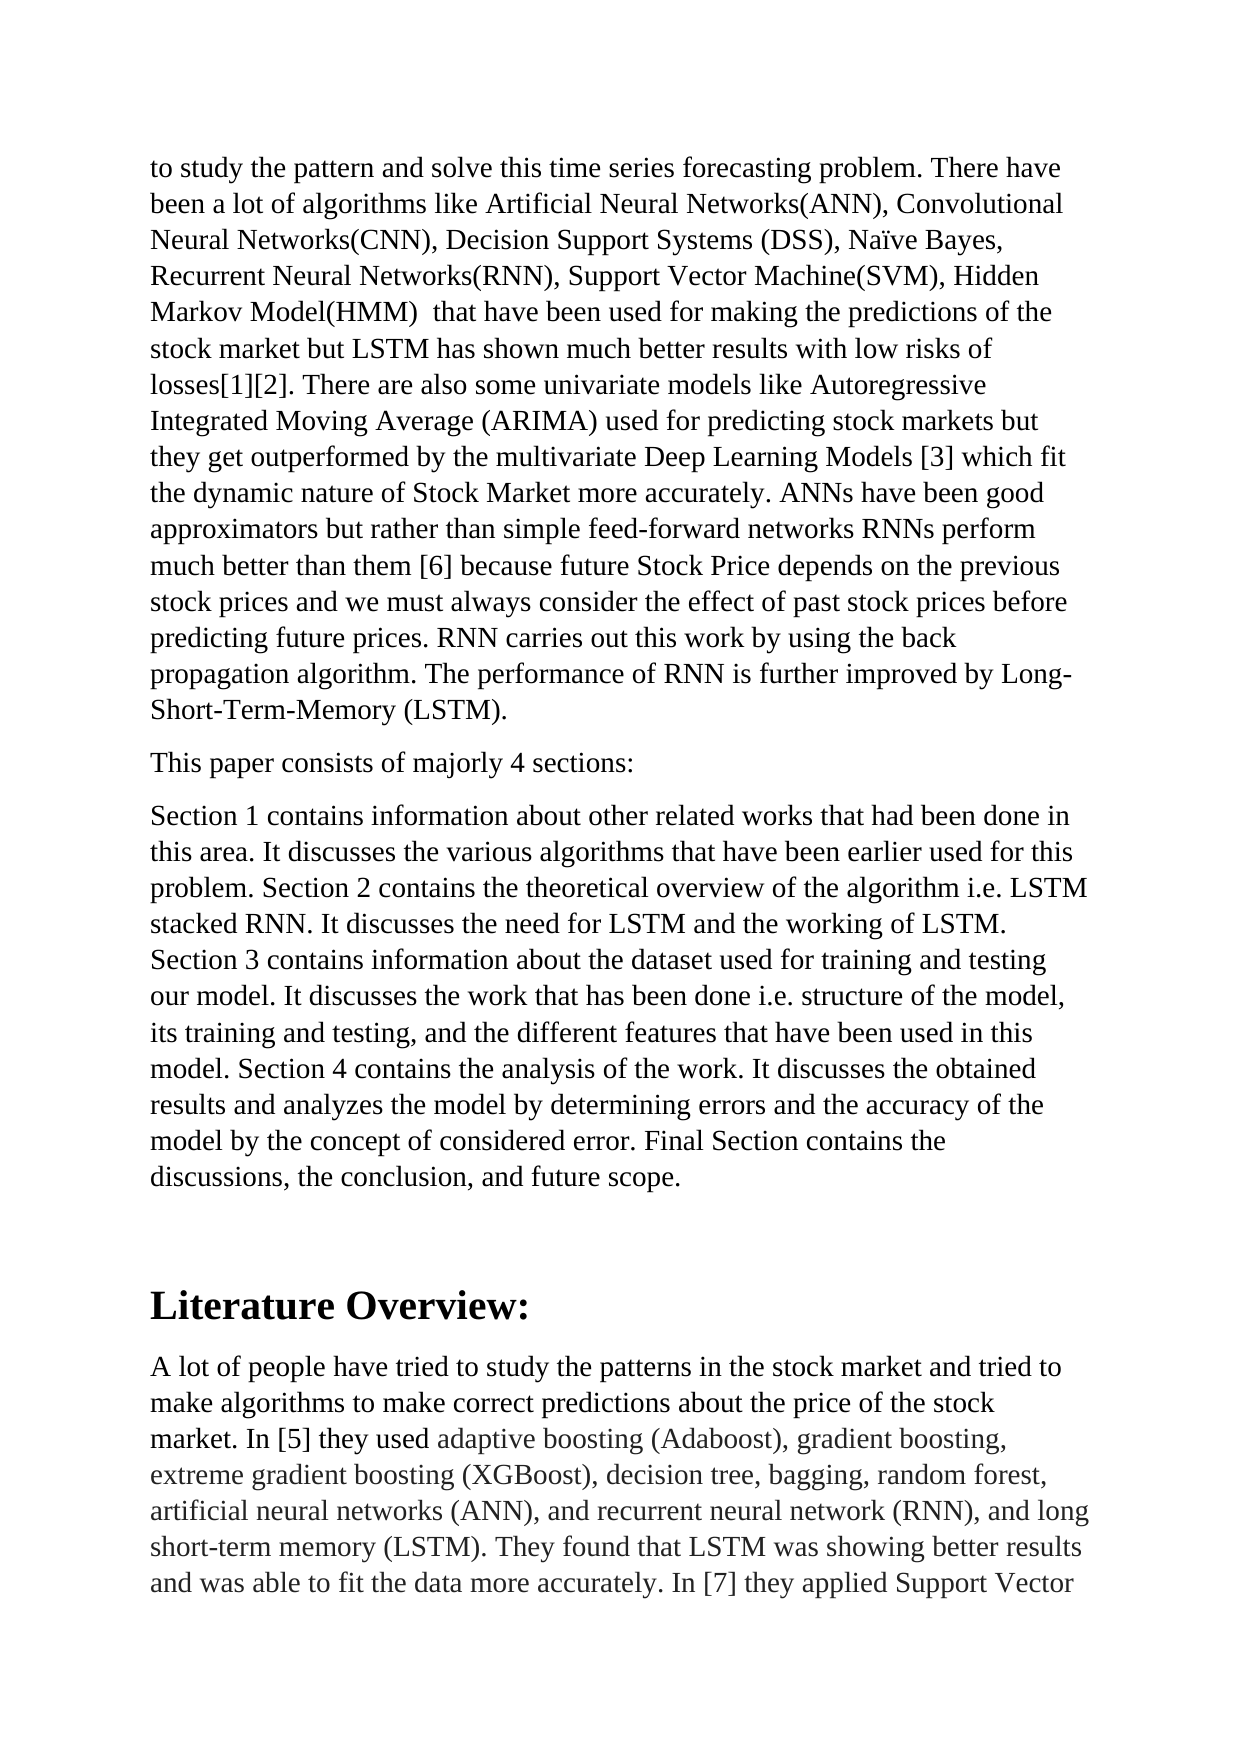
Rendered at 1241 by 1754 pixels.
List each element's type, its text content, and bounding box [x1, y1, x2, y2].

text Literature Overview: [150, 1280, 1090, 1328]
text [150, 1349, 1090, 1599]
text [150, 150, 1090, 726]
text Section 1 contains information about other related works that had been done in this area. It discusses the various algorithms that have been earlier used for this problem. Section 2 contains the theoretical overview of the algorithm i.e. LSTM stacked RNN. It discusses the need for LSTM and the working of LSTM. Section 3 contains information about the dataset used for training and testing our model. It discusses the work that has been done i.e. structure of the model, its training and testing, and the different features that have been used in this model. Section 4 contains the analysis of the work. It discusses the obtained results and analyzes the model by determining errors and the accuracy of the model by the concept of considered error. Final Section contains the discussions, the conclusion, and future scope. [150, 798, 1090, 1193]
text This paper consists of majorly 4 sections: [150, 745, 1090, 778]
